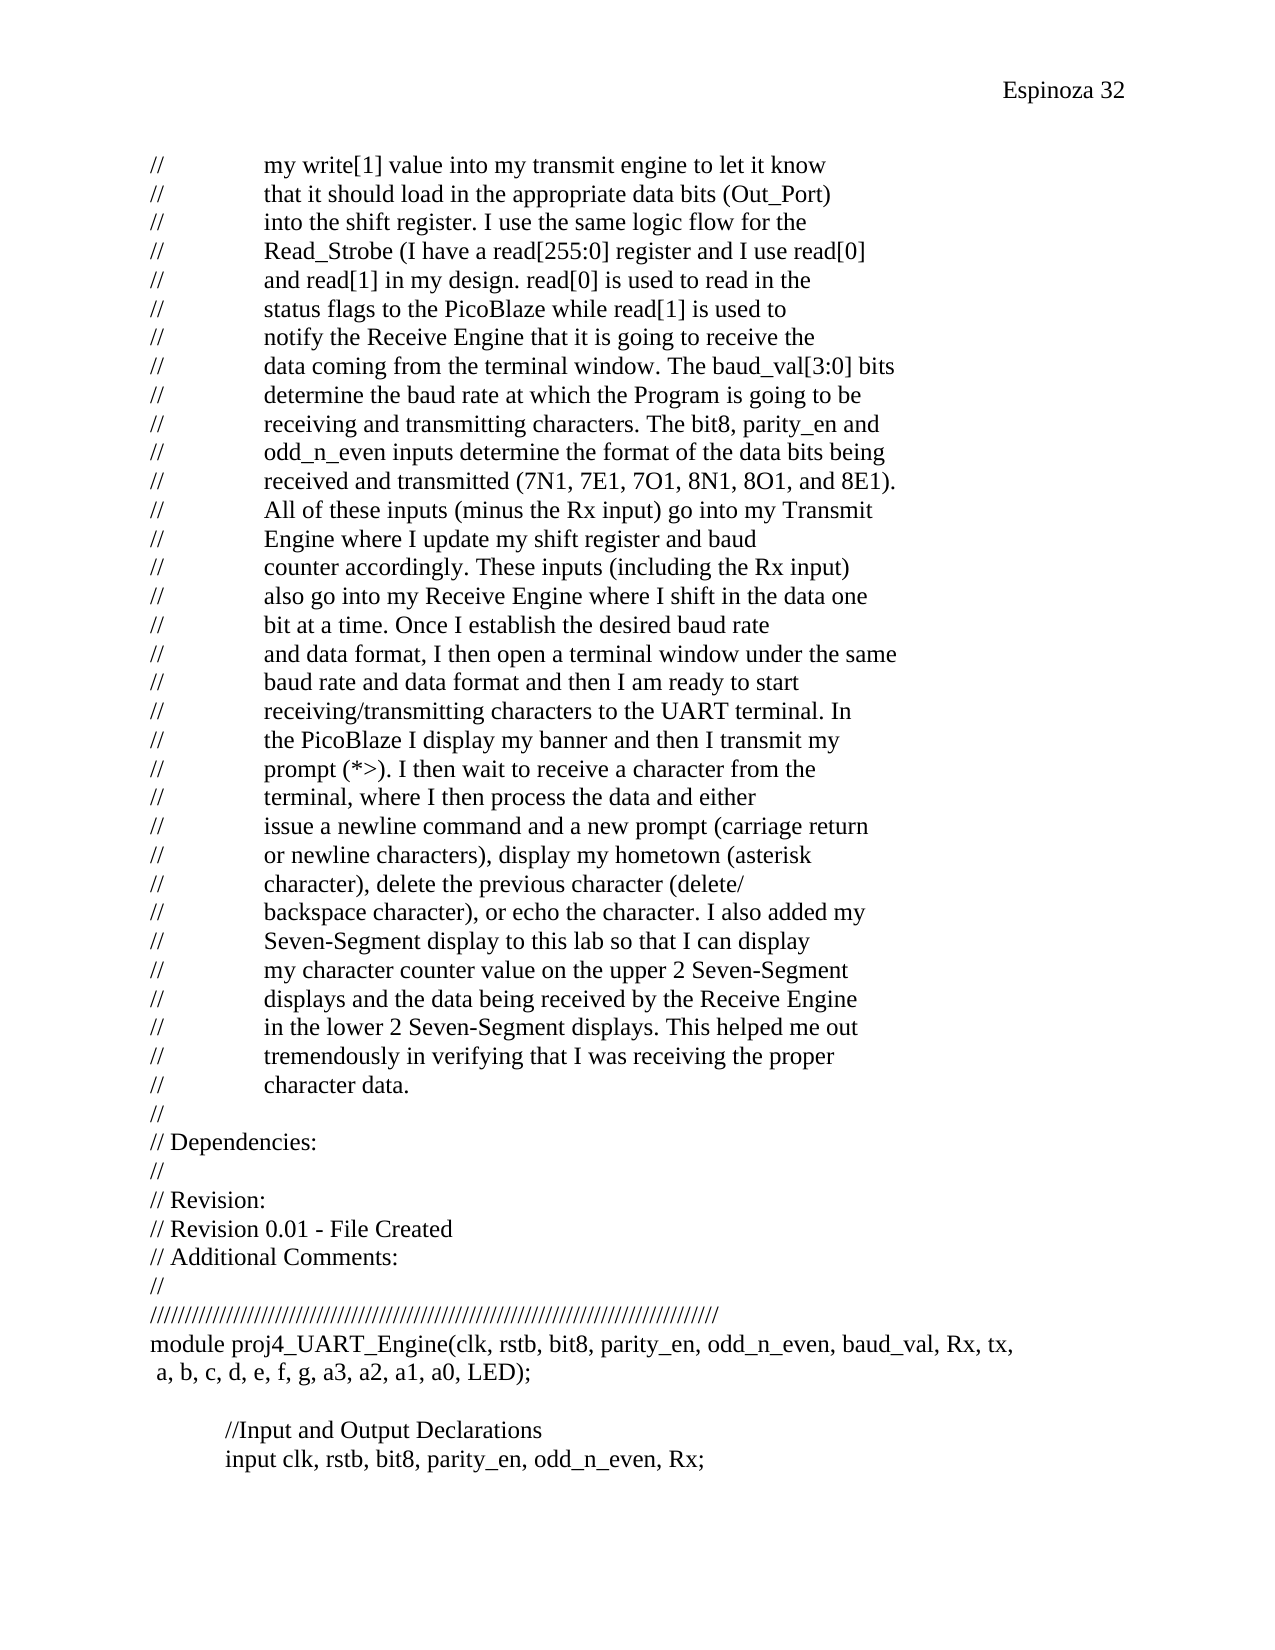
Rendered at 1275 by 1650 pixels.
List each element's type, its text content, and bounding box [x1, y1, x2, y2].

text // Read_Strobe (I have a read[255:0] register and I use read[0] [150, 236, 1125, 265]
text // counter accordingly. These inputs (including the Rx input) [150, 552, 1125, 581]
text // and data format, I then open a terminal window under the same [150, 639, 1125, 667]
text // [150, 1099, 1125, 1127]
text // prompt (*>). I then wait to receive a character from the [150, 754, 1125, 782]
text // or newline characters), display my hometown (asterisk [150, 840, 1125, 869]
text // into the shift register. I use the same logic flow for the [150, 207, 1125, 236]
text // Revision: [150, 1185, 1125, 1214]
text a, b, c, d, e, f, g, a3, a2, a1, a0, LED); [150, 1357, 1125, 1386]
text // terminal, where I then process the data and either [150, 782, 1125, 811]
text // Seven-Segment display to this lab so that I can display [150, 926, 1125, 955]
text // received and transmitted (7N1, 7E1, 7O1, 8N1, 8O1, and 8E1). [150, 466, 1125, 495]
text //Input and Output Declarations [150, 1415, 1125, 1444]
text // character data. [150, 1070, 1125, 1099]
text // in the lower 2 Seven-Segment displays. This helped me out [150, 1012, 1125, 1041]
text // status flags to the PicoBlaze while read[1] is used to [150, 294, 1125, 322]
text // Dependencies: [150, 1127, 1125, 1156]
text // my write[1] value into my transmit engine to let it know [150, 150, 1125, 179]
text // [150, 1156, 1125, 1185]
text // issue a newline command and a new prompt (carriage return [150, 811, 1125, 840]
text // backspace character), or echo the character. I also added my [150, 897, 1125, 926]
text // the PicoBlaze I display my banner and then I transmit my [150, 725, 1125, 754]
text // receiving and transmitting characters. The bit8, parity_en and [150, 409, 1125, 437]
text // Engine where I update my shift register and baud [150, 524, 1125, 552]
text // [150, 1271, 1125, 1300]
text // odd_n_even inputs determine the format of the data bits being [150, 437, 1125, 466]
text module proj4_UART_Engine(clk, rstb, bit8, parity_en, odd_n_even, baud_val, Rx, tx, [150, 1329, 1125, 1357]
text // data coming from the terminal window. The baud_val[3:0] bits [150, 351, 1125, 380]
text // baud rate and data format and then I am ready to start [150, 667, 1125, 696]
text // that it should load in the appropriate data bits (Out_Port) [150, 179, 1125, 207]
text // my character counter value on the upper 2 Seven-Segment [150, 955, 1125, 984]
text // receiving/transmitting characters to the UART terminal. In [150, 696, 1125, 725]
text // Revision 0.01 - File Created [150, 1214, 1125, 1242]
text // and read[1] in my design. read[0] is used to read in the [150, 265, 1125, 294]
text // bit at a time. Once I establish the desired baud rate [150, 610, 1125, 639]
text // character), delete the previous character (delete/ [150, 869, 1125, 897]
text // Additional Comments: [150, 1242, 1125, 1271]
text // displays and the data being received by the Receive Engine [150, 984, 1125, 1012]
text // All of these inputs (minus the Rx input) go into my Transmit [150, 495, 1125, 524]
text // notify the Receive Engine that it is going to receive the [150, 322, 1125, 351]
text // also go into my Receive Engine where I shift in the data one [150, 581, 1125, 610]
text // determine the baud rate at which the Program is going to be [150, 380, 1125, 409]
text input clk, rstb, bit8, parity_en, odd_n_even, Rx; [150, 1444, 1125, 1472]
text ////////////////////////////////////////////////////////////////////////////////// [150, 1300, 1125, 1329]
text // tremendously in verifying that I was receiving the proper [150, 1041, 1125, 1070]
